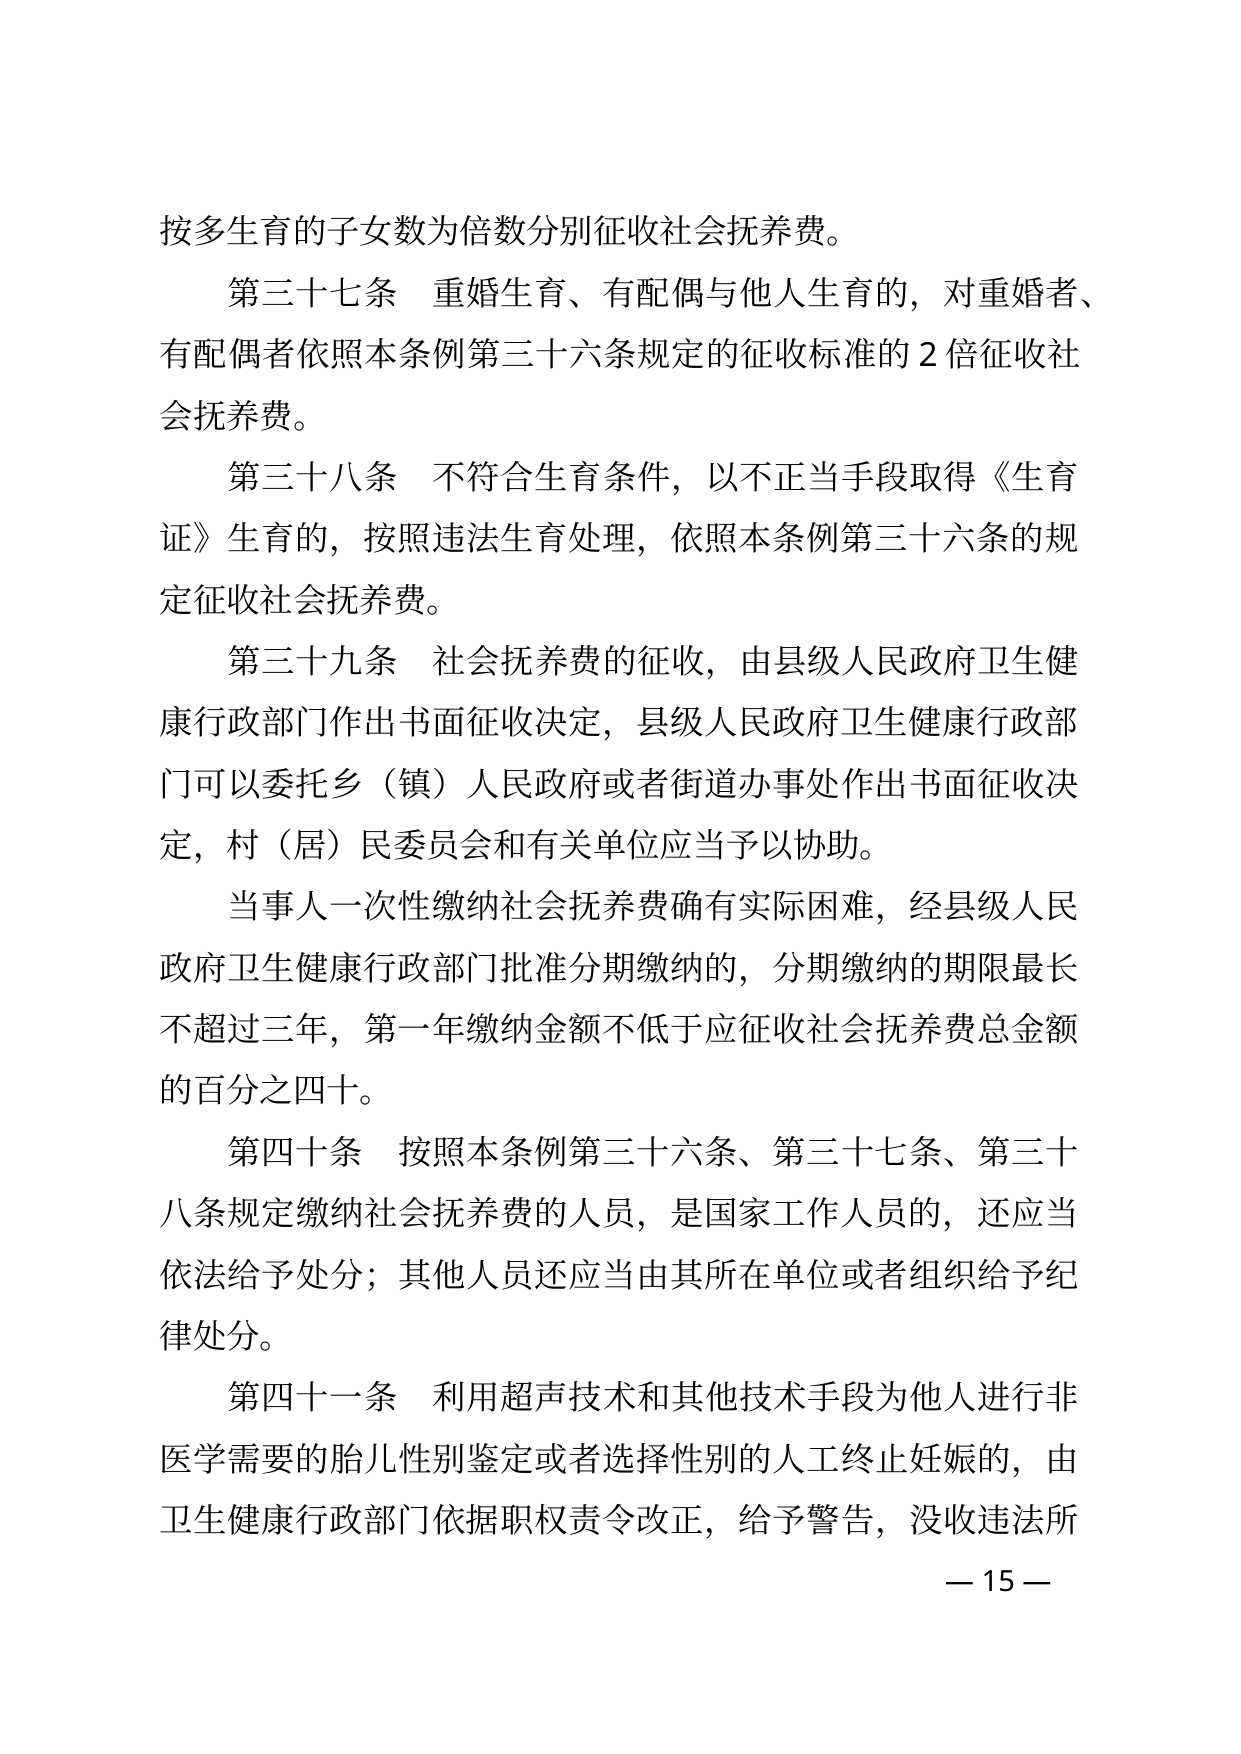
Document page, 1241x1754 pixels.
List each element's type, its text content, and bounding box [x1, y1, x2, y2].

text 第三十七条 重婚生育、有配偶与他人生育的，对重婚者、有配偶者依照本条例第三十六条规定的征收标准的2倍征收社会抚养费。 [159, 256, 1081, 440]
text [159, 1361, 1081, 1545]
text 第三十九条 社会抚养费的征收，由县级人民政府卫生健康行政部门作出书面征收决定，县级人民政府卫生健康行政部门可以委托乡（镇）人民政府或者街道办事处作出书面征收决定，村（居）民委员会和有关单位应当予以协助。 [159, 624, 1081, 870]
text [159, 195, 1081, 256]
text 当事人一次性缴纳社会抚养费确有实际困难，经县级人民政府卫生健康行政部门批准分期缴纳的，分期缴纳的期限最长不超过三年，第一年缴纳金额不低于应征收社会抚养费总金额的百分之四十。 [159, 870, 1081, 1115]
text 第四十条 按照本条例第三十六条、第三十七条、第三十八条规定缴纳社会抚养费的人员，是国家工作人员的，还应当依法给予处分；其他人员还应当由其所在单位或者组织给予纪律处分。 [159, 1115, 1081, 1361]
text 第三十八条 不符合生育条件，以不正当手段取得《生育证》生育的，按照违法生育处理，依照本条例第三十六条的规定征收社会抚养费。 [159, 440, 1081, 624]
